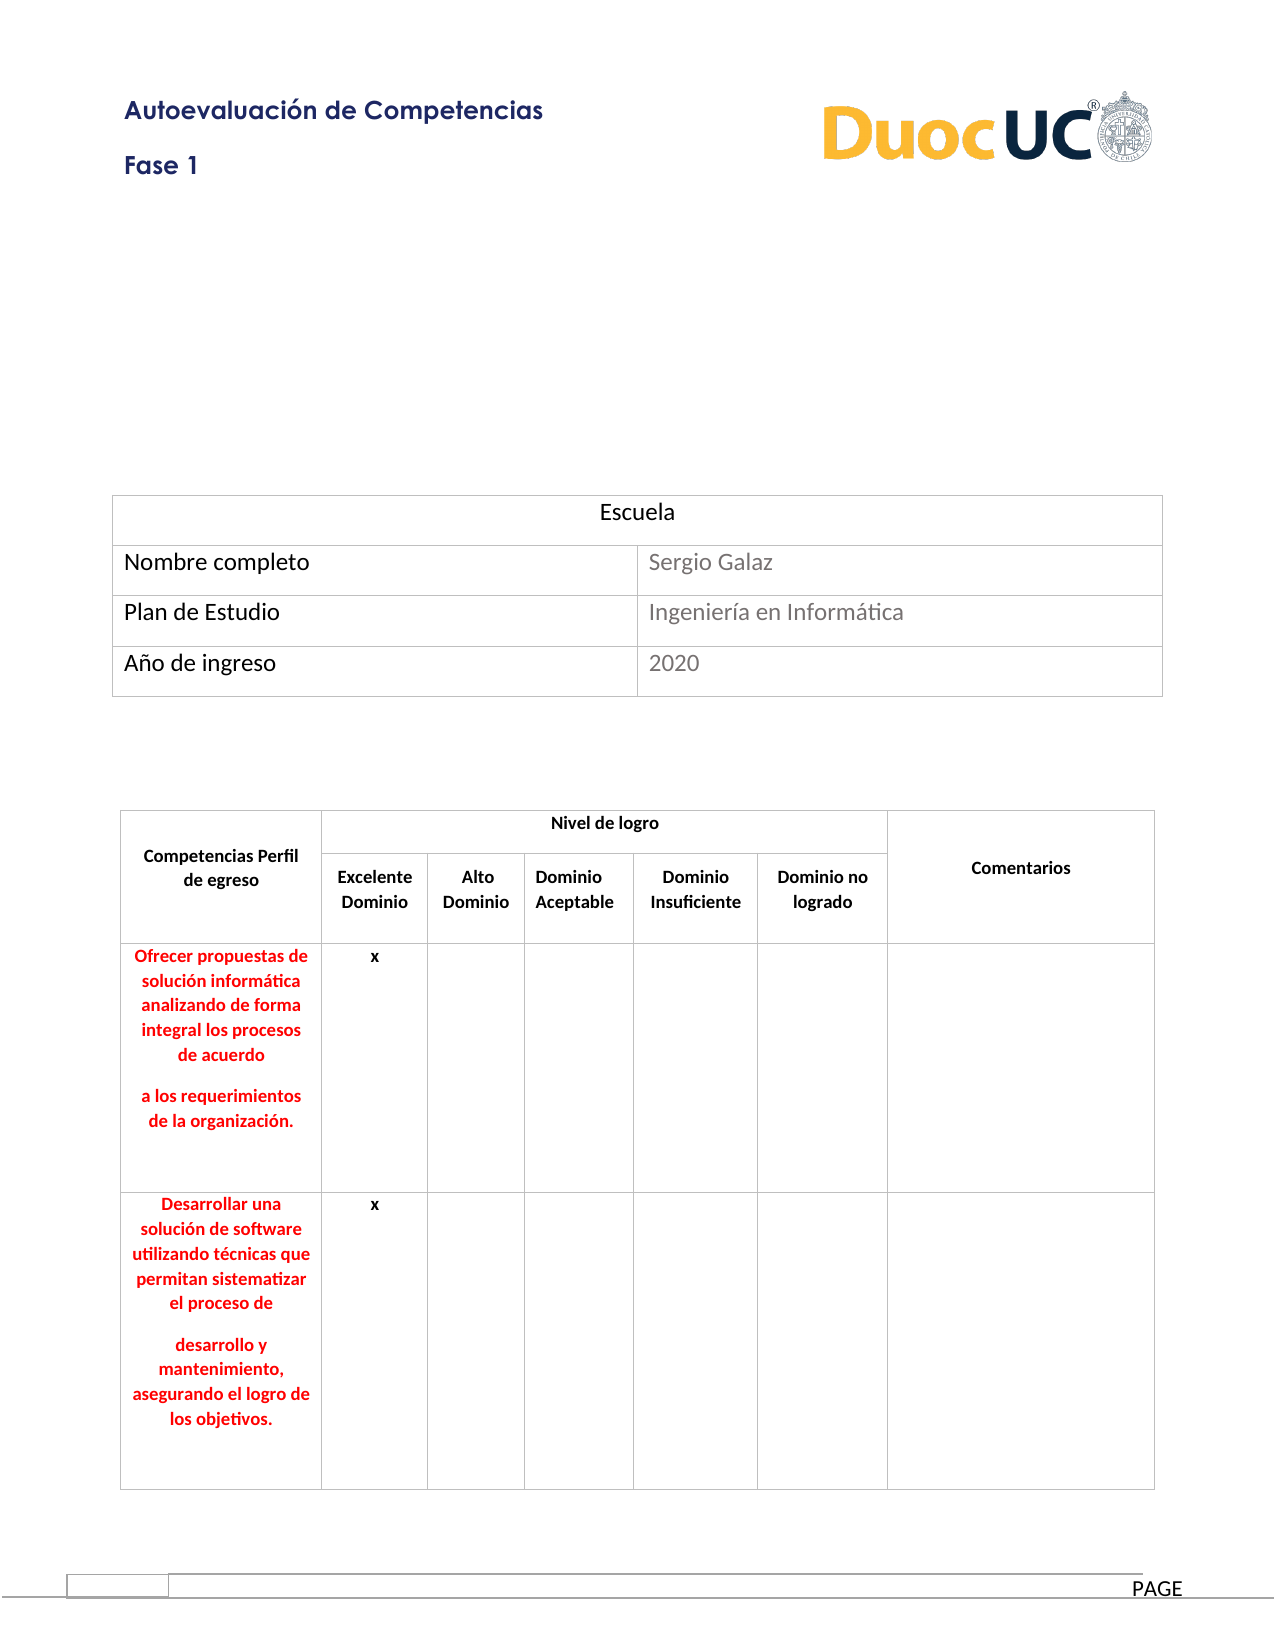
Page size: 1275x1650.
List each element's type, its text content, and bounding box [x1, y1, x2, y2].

table_cell [525, 1193, 633, 1489]
table_cell [758, 1193, 887, 1489]
table_cell Plan de Estudio [113, 596, 637, 646]
table_cell x [322, 944, 427, 1192]
table_cell Alto Dominio [428, 854, 524, 943]
table_cell Dominio no logrado [758, 854, 887, 943]
table_cell [634, 944, 757, 1192]
table_cell Nombre completo [113, 546, 637, 595]
table_header Nivel de logro [322, 811, 887, 852]
table_cell [888, 944, 1154, 1192]
table_cell [525, 944, 633, 1192]
table_cell Año de ingreso [113, 647, 637, 696]
table_cell 2020 [638, 647, 1162, 696]
picture [824, 91, 1152, 162]
table_cell Dominio Insuficiente [634, 854, 757, 943]
table_cell [758, 944, 887, 1192]
table_cell [428, 1193, 524, 1489]
table_cell Ingeniería en Informática [638, 596, 1162, 646]
table_cell x [322, 1193, 427, 1489]
table_cell Dominio Aceptable [525, 854, 633, 943]
table_cell Excelente Dominio [322, 854, 427, 943]
table_cell Ofrecer propuestas de solución informática analizando de forma integral los procesos de acuerdo a los requerimientos de la organización. [121, 944, 321, 1192]
table_cell Sergio Galaz [638, 546, 1162, 595]
table_cell Desarrollar una solución de software utilizando técnicas que permitan sistematizar el proceso de desarrollo y mantenimiento, asegurando el logro de los objetivos. [121, 1193, 321, 1489]
table_header Competencias Perfil de egreso [121, 811, 321, 943]
table_header Comentarios [888, 811, 1154, 943]
table_cell [634, 1193, 757, 1489]
table_header Escuela [113, 496, 1162, 545]
table_cell [888, 1193, 1154, 1489]
table_cell [428, 944, 524, 1192]
